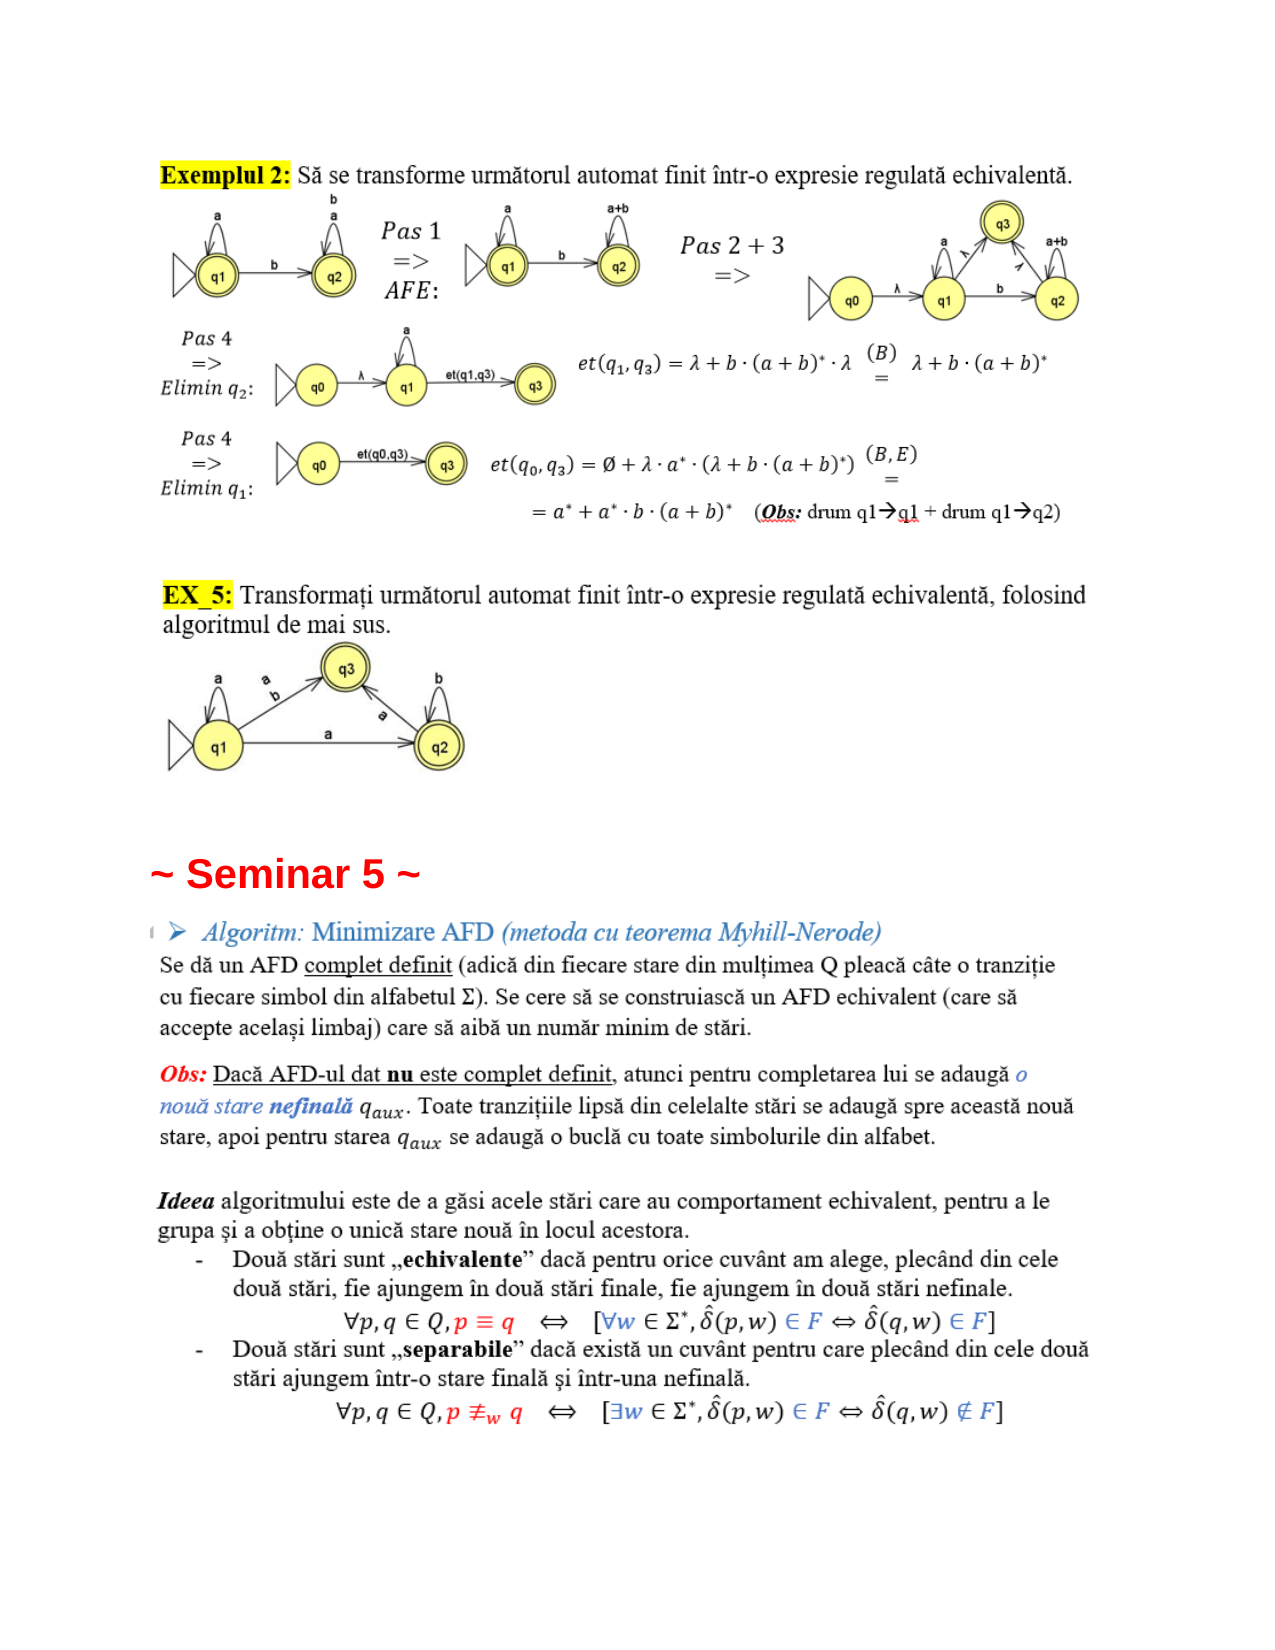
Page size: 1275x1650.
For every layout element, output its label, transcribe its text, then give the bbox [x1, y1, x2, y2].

picture [150, 909, 1094, 1154]
picture [150, 1182, 1094, 1433]
picture [150, 150, 1094, 538]
text ~ Seminar 5 ~ [150, 849, 1124, 897]
picture [150, 566, 1094, 779]
